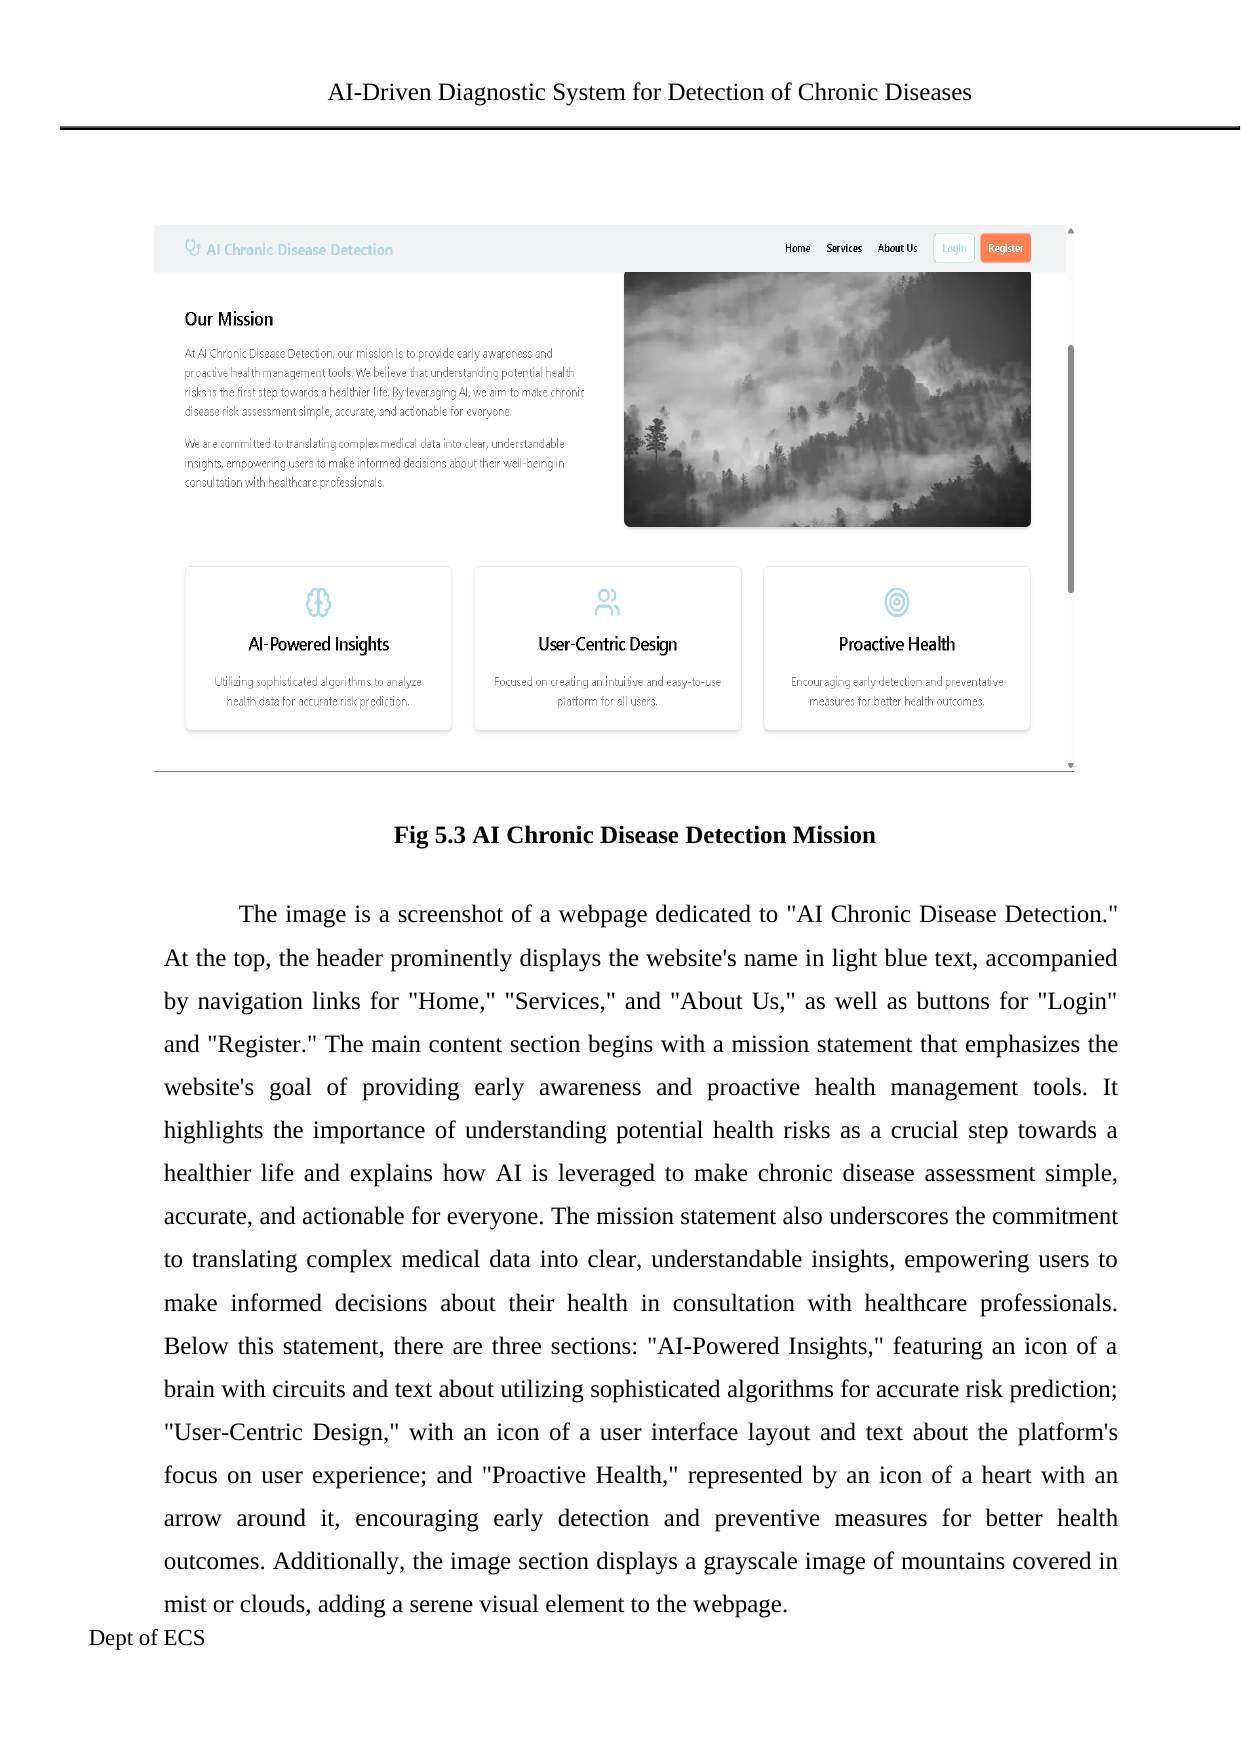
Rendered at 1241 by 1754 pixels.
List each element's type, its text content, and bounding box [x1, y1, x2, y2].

text Fig 5.3 AI Chronic Disease Detection Mission [154, 820, 1119, 849]
picture [59, 126, 1241, 130]
picture [154, 225, 1075, 772]
text The image is a screenshot of a webpage dedicated to "AI Chronic Disease Detection." At the top, the header prominently displays the website's name in light blue text, accompanied by navigation links for "Home," "Services," and "About Us," as well as buttons for "Login" and "Register." The main content section begins with a mission statement that emphasizes the website's goal of providing early awareness and proactive health management tools. It highlights the importance of understanding potential health risks as a crucial step towards a healthier life and explains how AI is leveraged to make chronic disease assessment simple, accurate, and actionable for everyone. The mission statement also underscores the commitment to translating complex medical data into clear, understandable insights, empowering users to make informed decisions about their health in consultation with healthcare professionals. Below this statement, there are three sections: "AI-Powered Insights," featuring an icon of a brain with circuits and text about utilizing sophisticated algorithms for accurate risk prediction; "User-Centric Design," with an icon of a user interface layout and text about the platform's focus on user experience; and "Proactive Health," represented by an icon of a heart with an arrow around it, encouraging early detection and preventive measures for better health outcomes. Additionally, the image section displays a grayscale image of mountains covered in mist or clouds, adding a serene visual element to the webpage. [163, 899, 1119, 1618]
